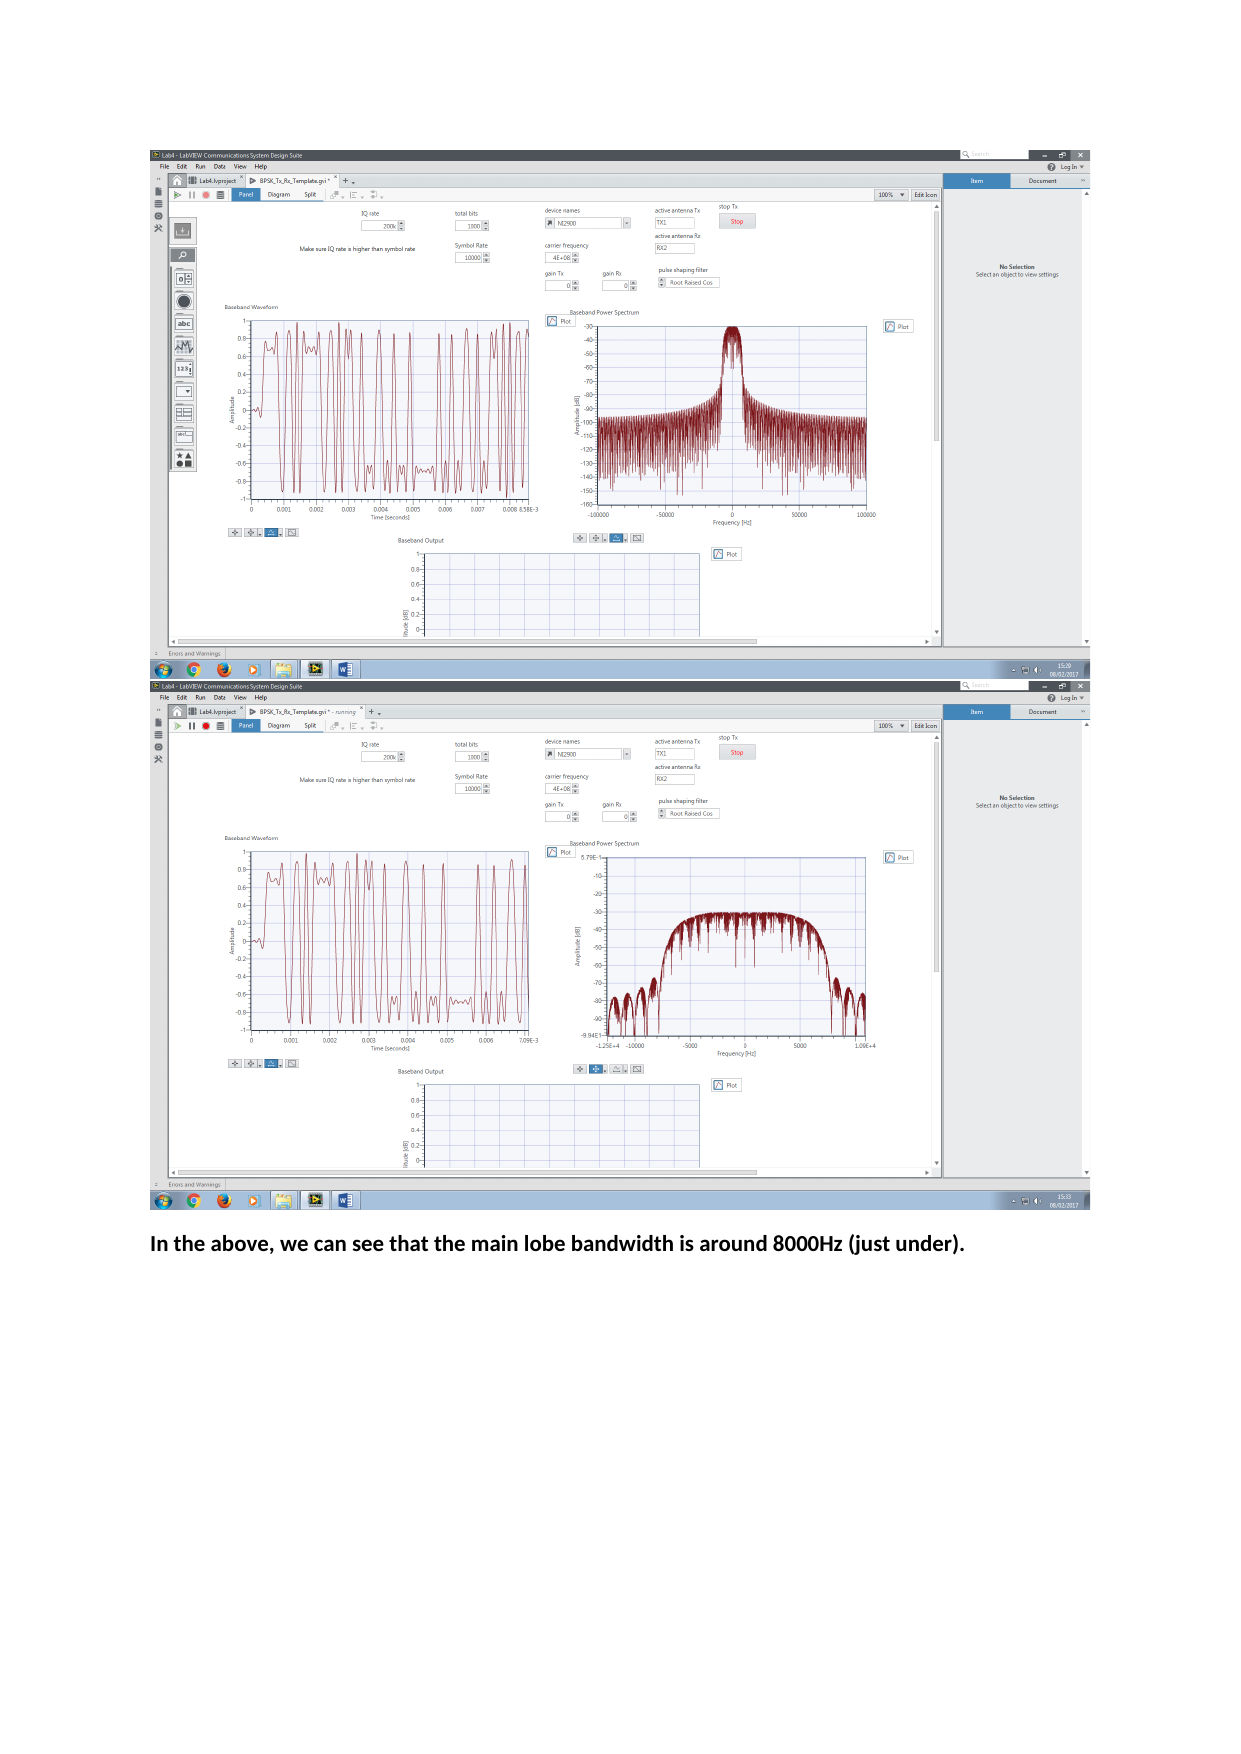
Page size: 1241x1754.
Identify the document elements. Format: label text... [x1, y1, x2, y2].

picture [150, 681, 1091, 1210]
picture [150, 150, 1091, 679]
text In the above, we can see that the main lobe bandwidth is around 8000Hz (just under). [150, 1229, 1090, 1257]
